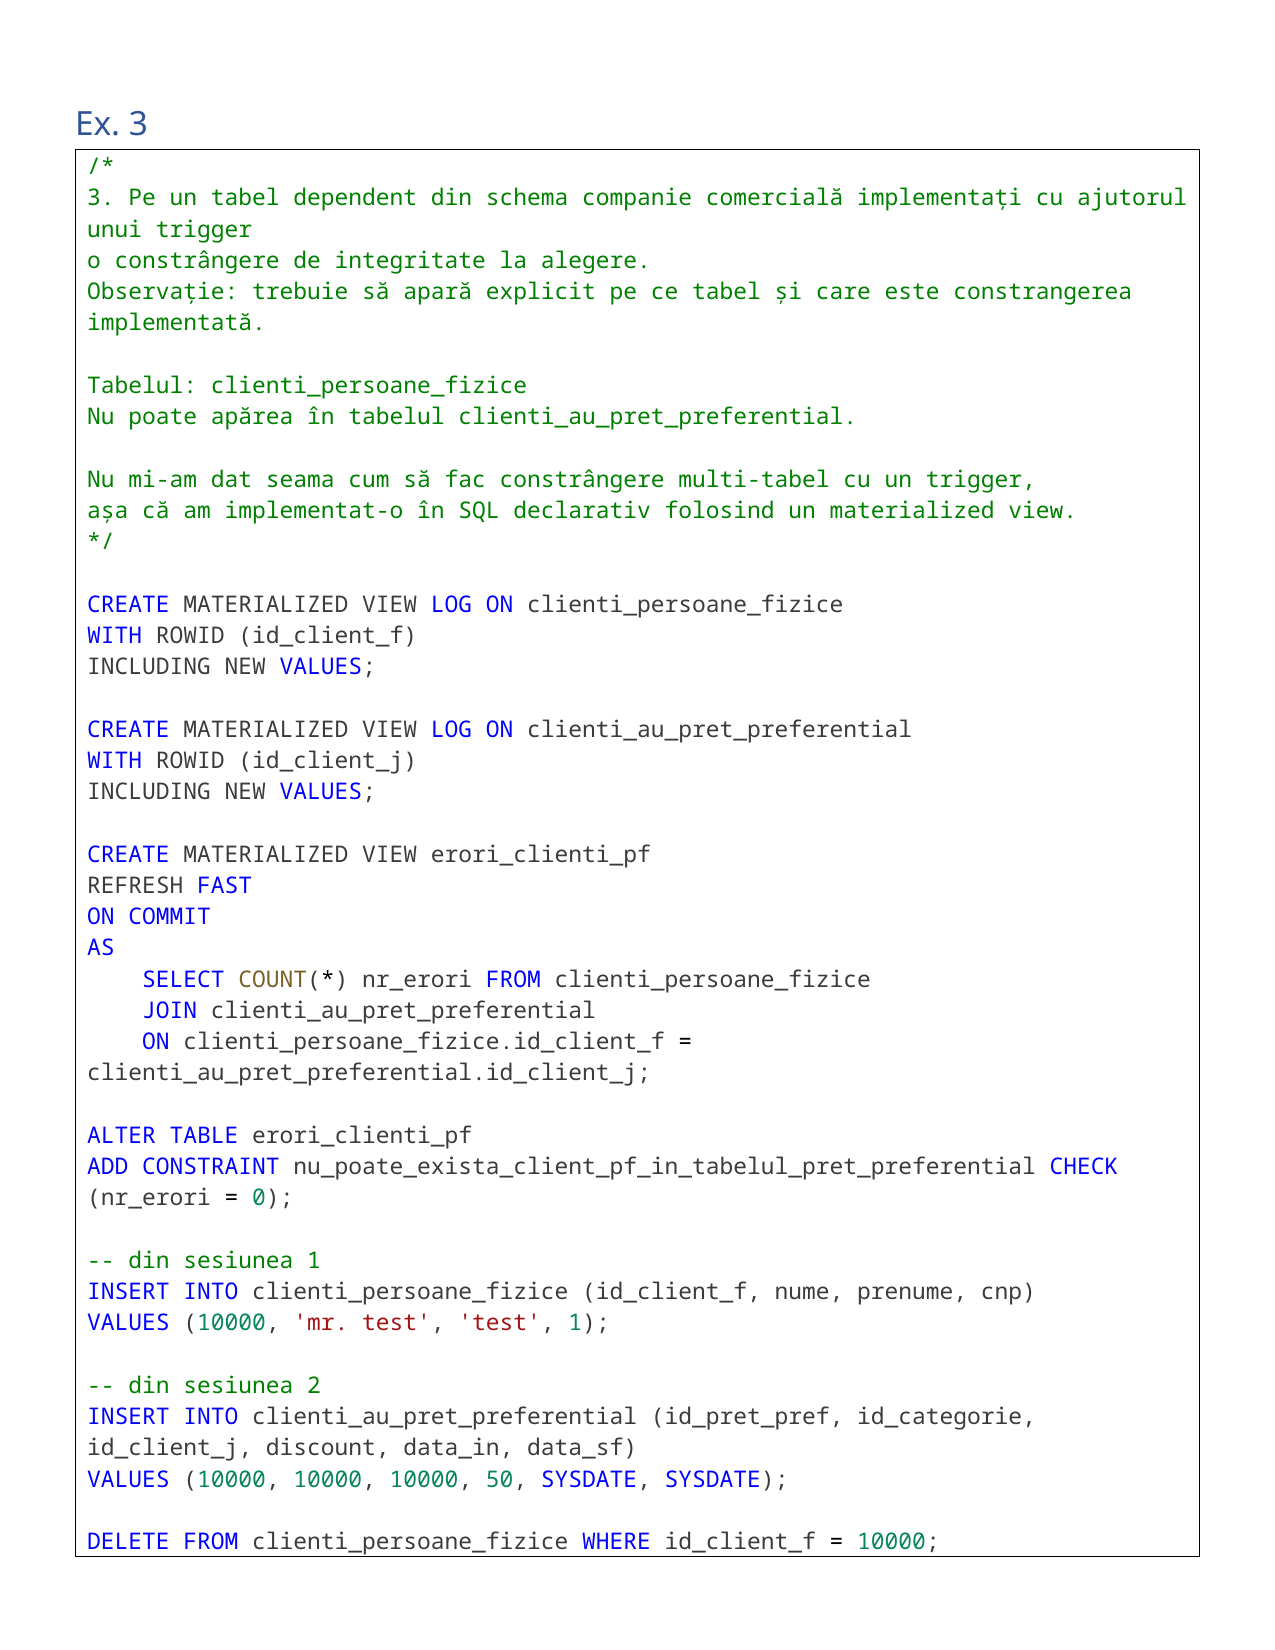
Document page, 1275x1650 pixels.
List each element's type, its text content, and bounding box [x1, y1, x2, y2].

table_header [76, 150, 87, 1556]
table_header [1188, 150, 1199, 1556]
subtitle Ex. 3 [75, 100, 1200, 145]
